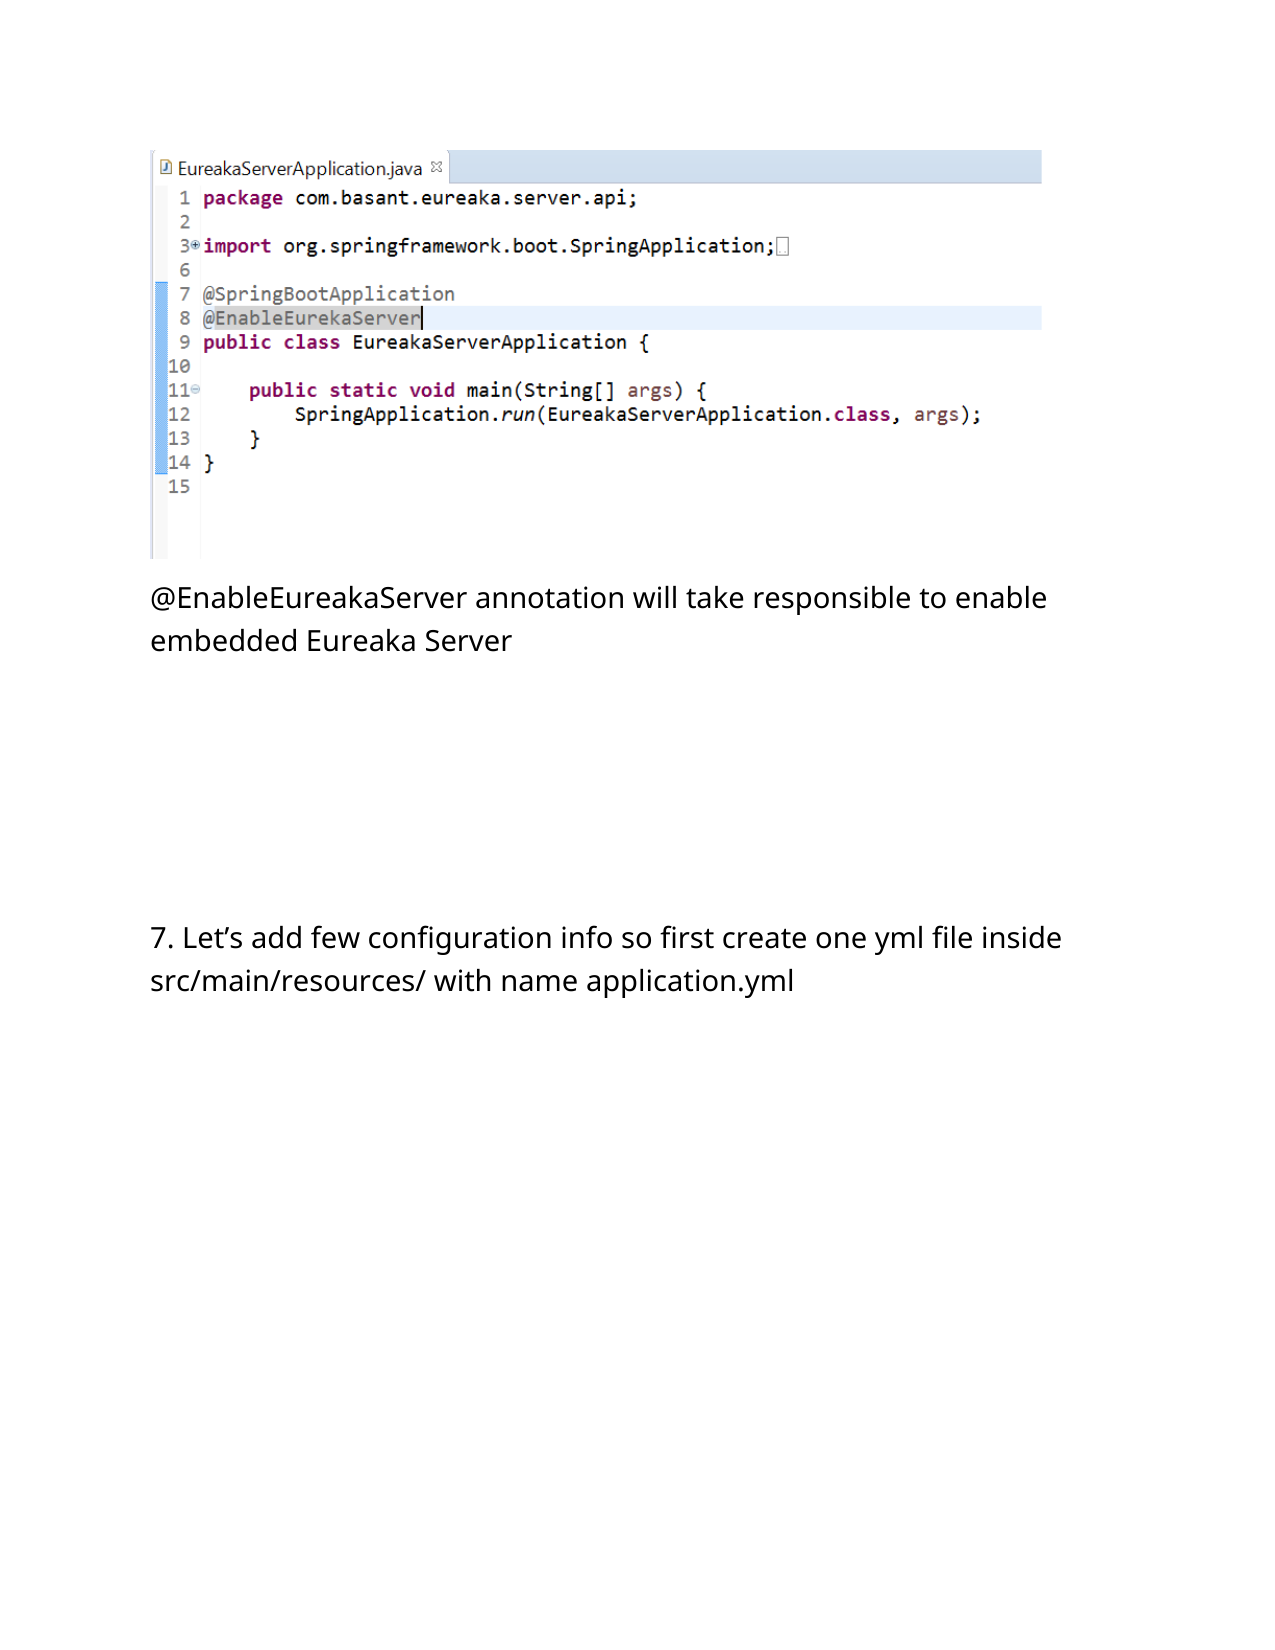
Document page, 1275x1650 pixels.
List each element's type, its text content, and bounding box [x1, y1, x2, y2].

text 7. Let’s add few configuration info so first create one yml file inside src/main/resources/ with name application.yml [150, 917, 1125, 1000]
text @EnableEureakaServer annotation will take responsible to enable embedded Eureaka Server [150, 577, 1125, 660]
picture [150, 150, 1042, 559]
